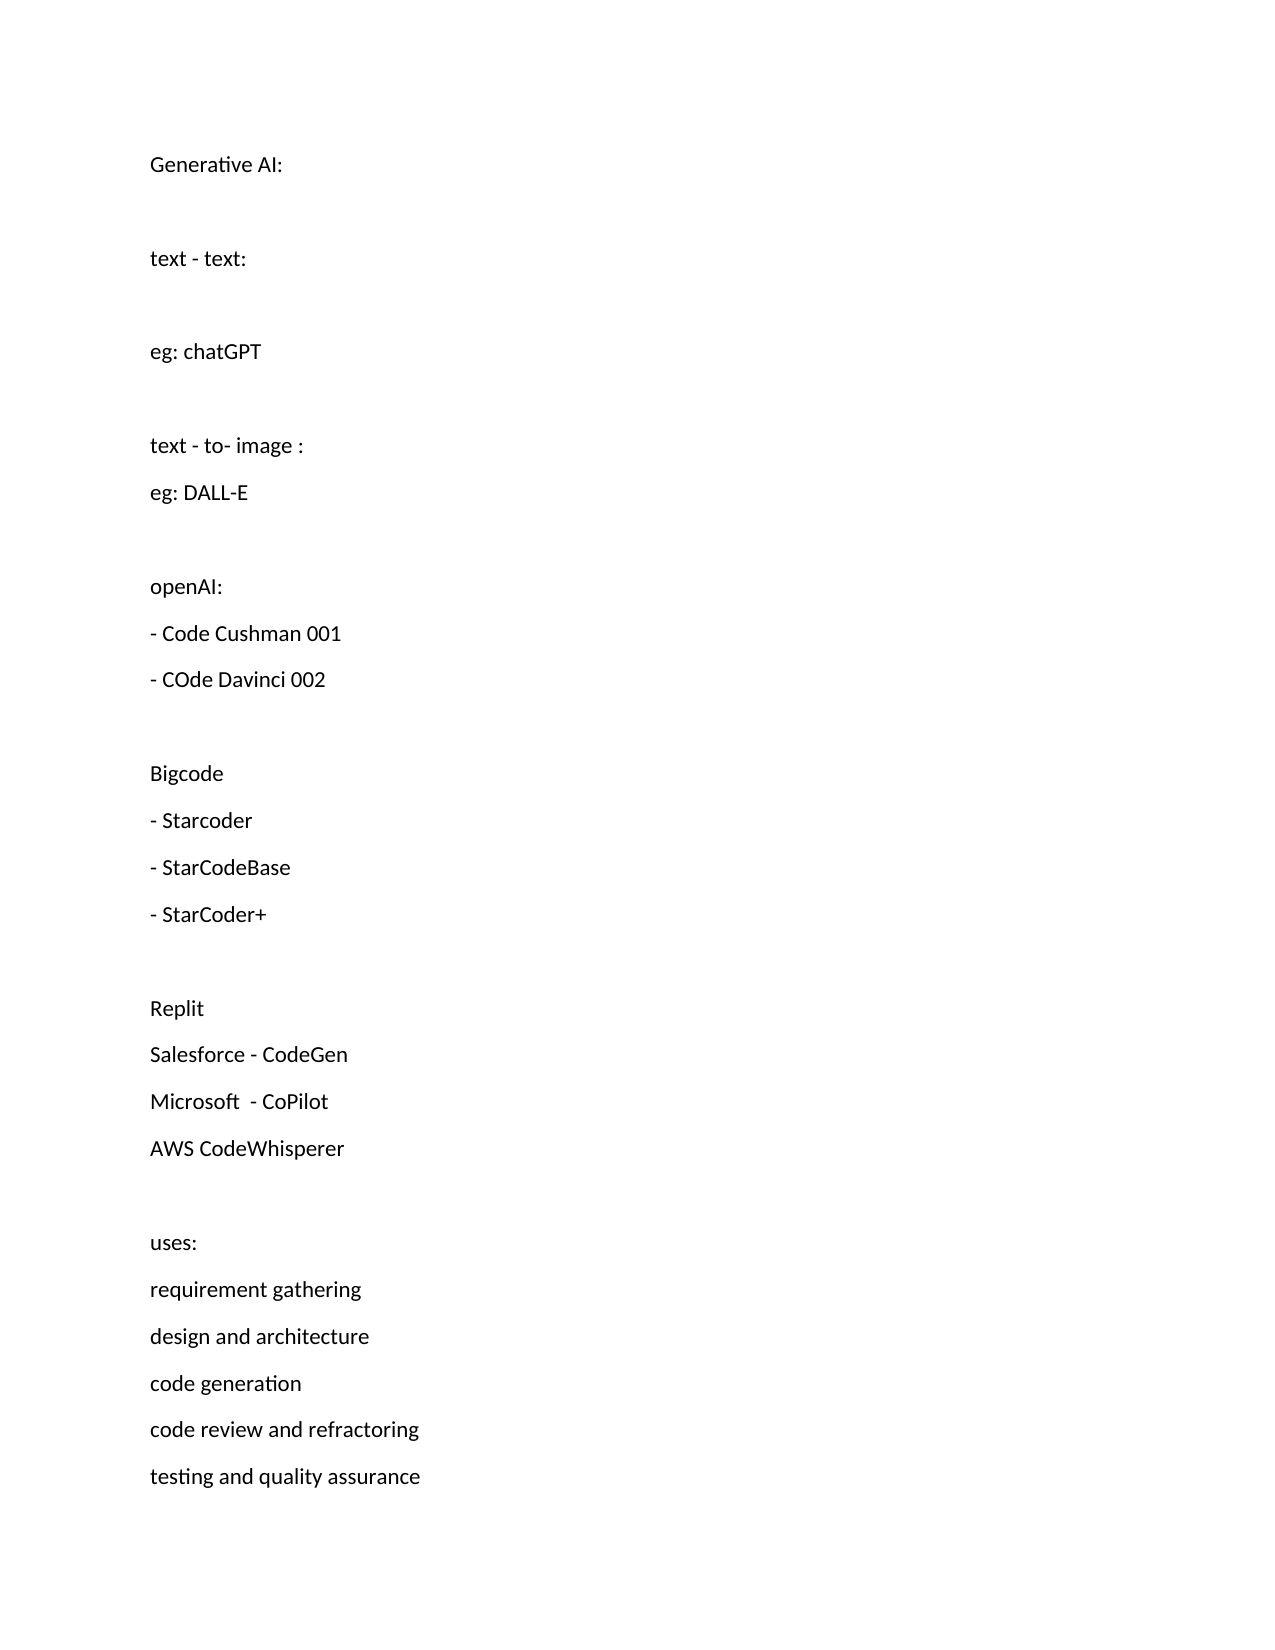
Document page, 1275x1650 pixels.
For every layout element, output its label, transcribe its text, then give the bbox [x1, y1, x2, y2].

text Replit [150, 994, 1125, 1022]
text - COde Davinci 002 [150, 666, 1125, 694]
text eg: DALL-E [150, 478, 1125, 506]
text text - to- image : [150, 431, 1125, 459]
text uses: [150, 1228, 1125, 1256]
text openAI: [150, 572, 1125, 600]
text Microsoft - CoPilot [150, 1087, 1125, 1116]
text Bigcode [150, 759, 1125, 787]
text AWS CodeWhisperer [150, 1134, 1125, 1162]
text testing and quality assurance [150, 1462, 1125, 1491]
text Salesforce - CodeGen [150, 1041, 1125, 1069]
text eg: chatGPT [150, 337, 1125, 366]
text - Code Cushman 001 [150, 619, 1125, 647]
text requirement gathering [150, 1275, 1125, 1303]
text code generation [150, 1369, 1125, 1397]
text text - text: [150, 244, 1125, 272]
text code review and refractoring [150, 1416, 1125, 1444]
text Generative AI: [150, 150, 1125, 178]
text - StarCoder+ [150, 900, 1125, 928]
text - StarCodeBase [150, 853, 1125, 881]
text - Starcoder [150, 806, 1125, 834]
text design and architecture [150, 1322, 1125, 1350]
